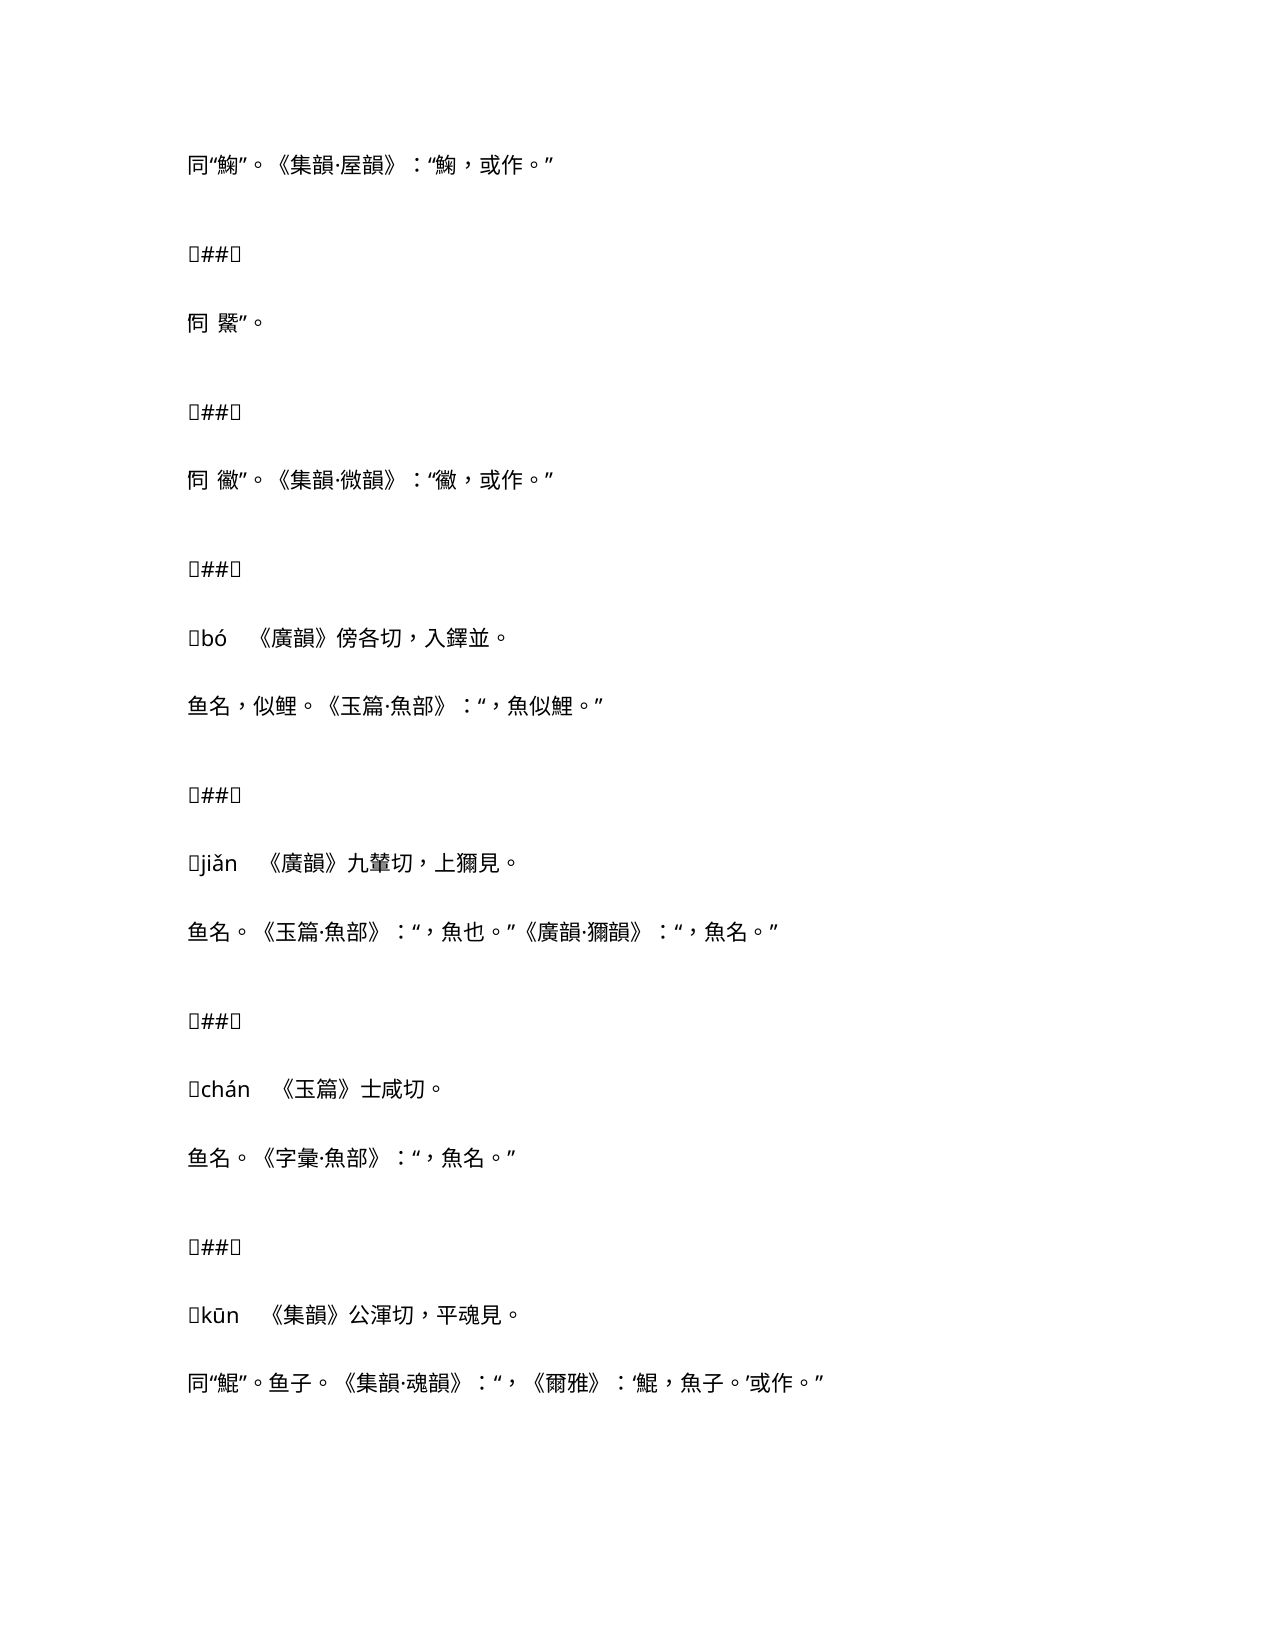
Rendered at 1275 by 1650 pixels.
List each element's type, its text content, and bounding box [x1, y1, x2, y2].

text 𩽞##𩽞 𩽞kūn 《集韻》公渾切，平魂見。 同“鯤”。鱼子。《集韻·魂韻》：“𩽞，《爾雅》：‘鯤，魚子。’或作𩽞。” [187, 1232, 1087, 1432]
text 𩽝##𩽝 𩽝chán 《玉篇》士咸切。 鱼名。《字彙·魚部》：“𩽝，魚名。” [187, 1006, 1087, 1206]
text 𩽚##𩽚 𩽚同“鰴”。《集韻·微韻》：“鰴，或作𩽚。” [187, 397, 1087, 529]
text 𩽙##𩽙 𩽙同“鱀”。 [187, 239, 1087, 371]
text 𩽜##𩽜 𩽜jiǎn 《廣韻》九輦切，上獮見。 鱼名。《玉篇·魚部》：“𩽜，魚也。”《廣韻·獮韻》：“𩽜，魚名。” [187, 780, 1087, 981]
text 𩽛##𩽛 𩽛bó 《廣韻》傍各切，入鐸並。 鱼名，似鲤。《玉篇·魚部》：“𩽛，魚似鯉。” [187, 554, 1087, 755]
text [187, 150, 1087, 214]
